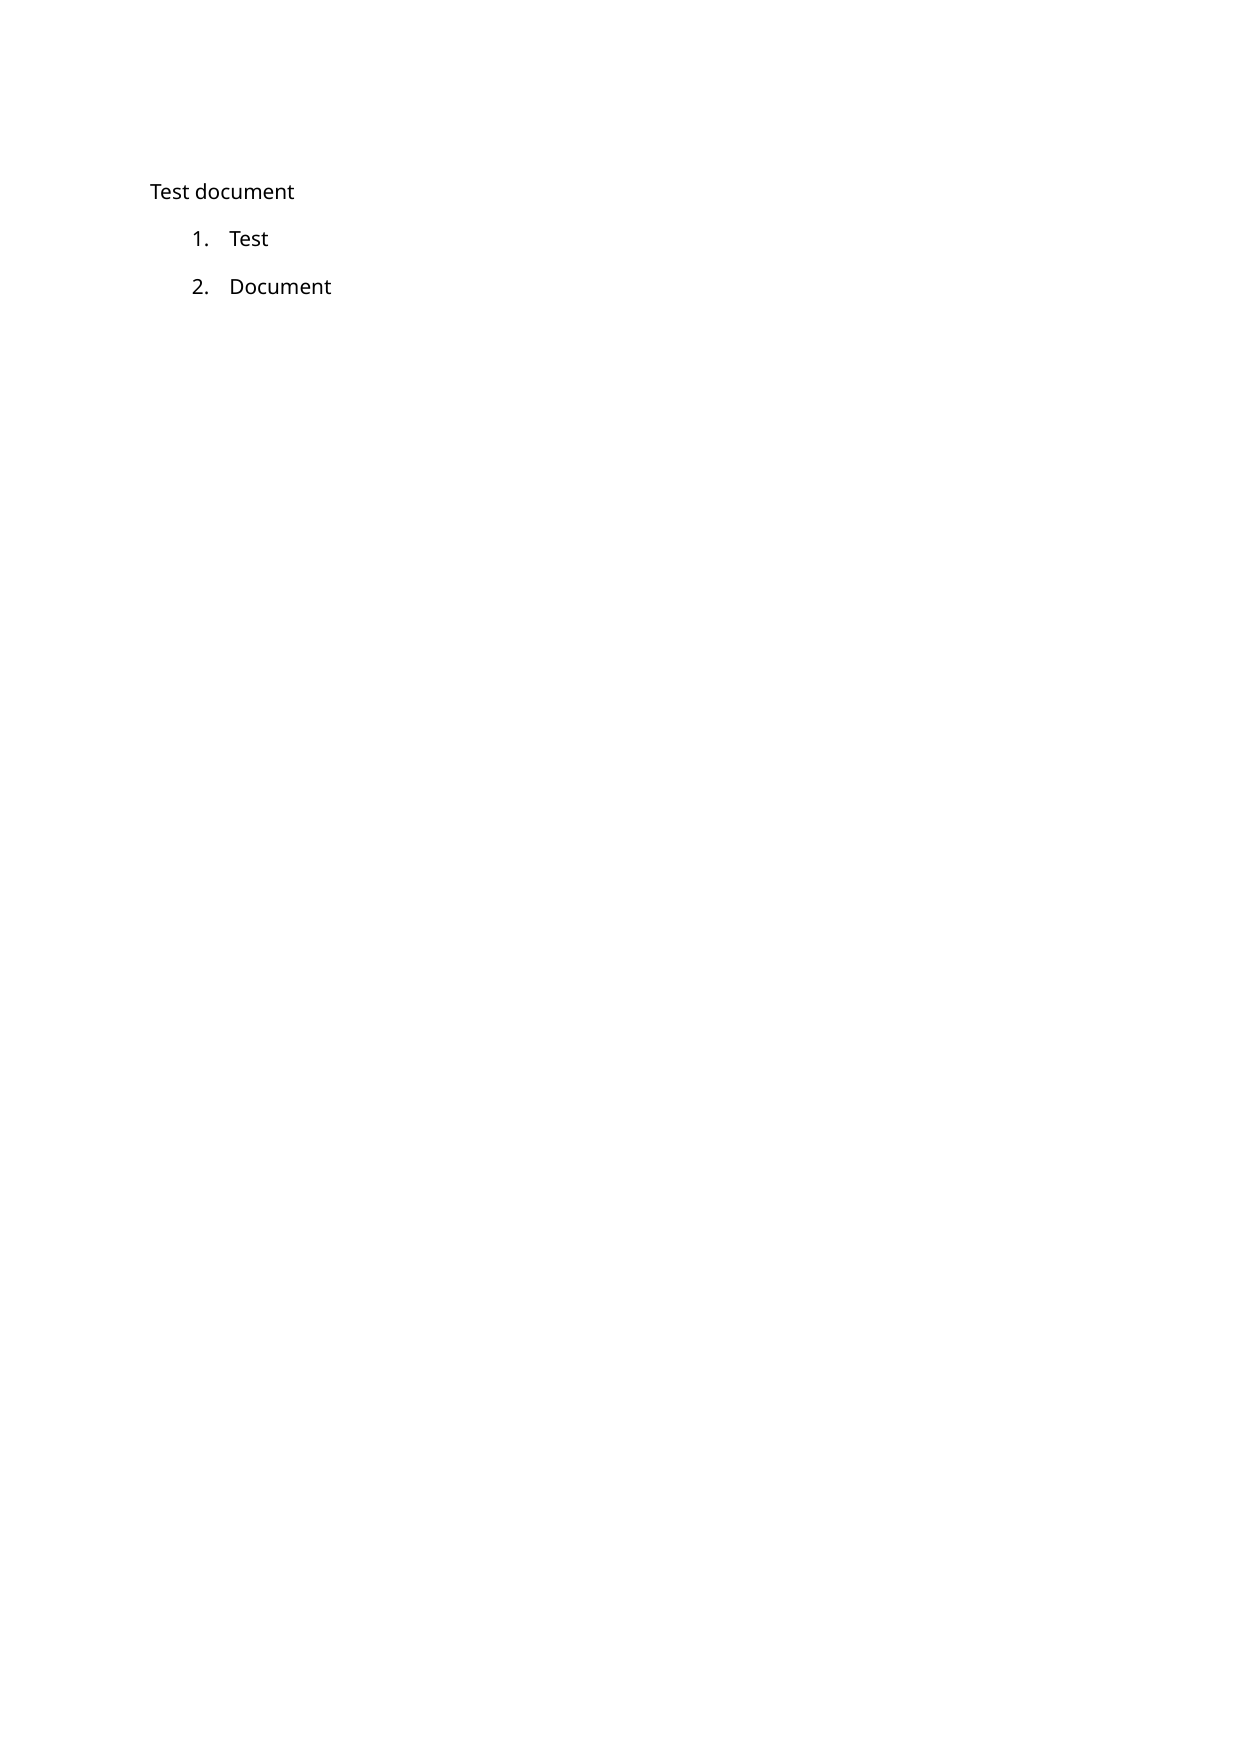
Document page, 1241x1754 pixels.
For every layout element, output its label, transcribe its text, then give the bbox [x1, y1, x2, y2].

list Test [192, 224, 1090, 253]
text Test document [150, 177, 1090, 206]
list Document [192, 272, 1090, 300]
